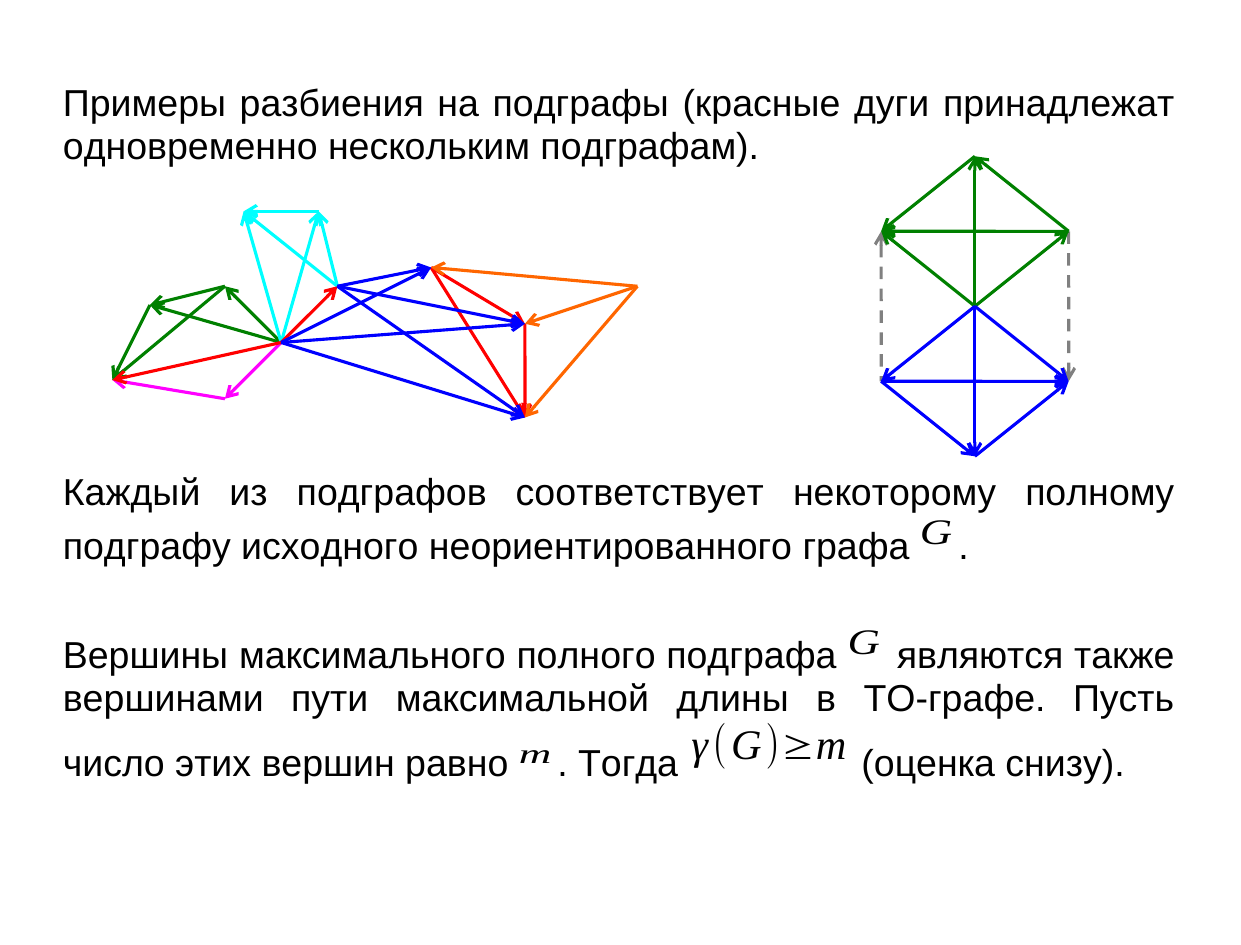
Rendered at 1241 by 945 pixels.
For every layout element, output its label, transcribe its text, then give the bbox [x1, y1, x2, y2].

text Каждый из подграфов соответствует некоторому полному подграфу исходного неориентированного графа . [63, 470, 1175, 567]
text Примеры разбиения на подграфы (красные дуги принадлежат одновременно нескольким подграфам). [63, 81, 1175, 167]
text Вершины максимального полного подграфа являются также вершинами пути максимальной длины в ТО-графе. Пусть число этих вершин равно . Тогда (оценка снизу). [63, 623, 1175, 784]
